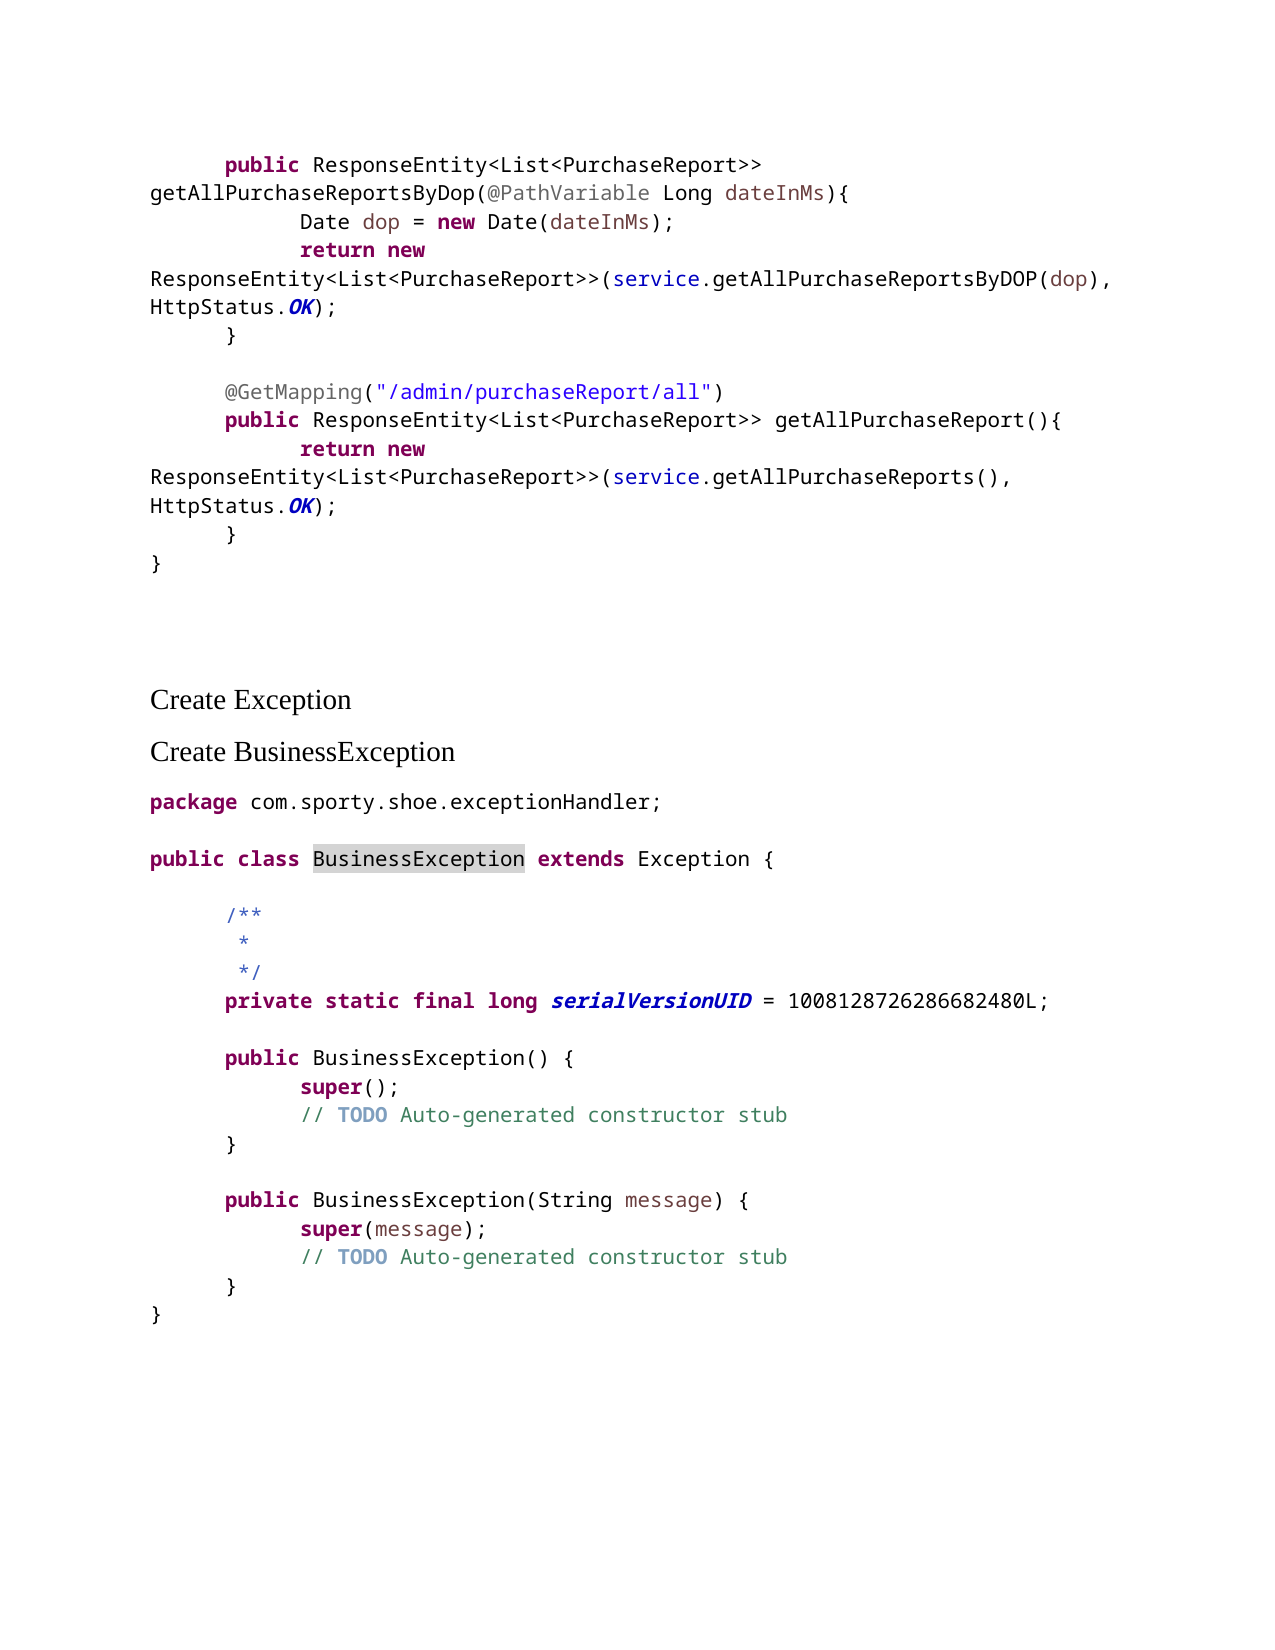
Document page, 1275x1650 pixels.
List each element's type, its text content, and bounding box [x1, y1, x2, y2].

text public ResponseEntity<List<PurchaseReport>> getAllPurchaseReport(){ [150, 406, 1125, 434]
text } [150, 1129, 1125, 1157]
text * [150, 929, 1125, 958]
text public ResponseEntity<List<PurchaseReport>> getAllPurchaseReportsByDop(@PathVariable Long dateInMs){ [150, 150, 1125, 207]
text } [150, 519, 1125, 548]
text Date dop = new Date(dateInMs); [150, 207, 1125, 235]
text */ [150, 958, 1125, 986]
text public BusinessException(String message) { [150, 1186, 1125, 1214]
text /** [150, 901, 1125, 929]
text Create Exception [150, 682, 1125, 715]
text private static final long serialVersionUID = 1008128726286682480L; [150, 986, 1125, 1015]
text super(); [150, 1072, 1125, 1100]
text } [150, 1271, 1125, 1299]
text // TODO Auto-generated constructor stub [150, 1100, 1125, 1129]
text } [150, 1299, 1125, 1328]
text public class BusinessException extends Exception { [150, 844, 313, 873]
text return new ResponseEntity<List<PurchaseReport>>(service.getAllPurchaseReportsByDOP(dop), HttpStatus.OK); [150, 235, 1125, 321]
text @GetMapping("/admin/purchaseReport/all") [150, 377, 1125, 406]
text } [150, 321, 1125, 349]
text package com.sporty.shoe.exceptionHandler; [150, 787, 1125, 816]
text public class BusinessException extends Exception { [525, 844, 1125, 873]
text public BusinessException() { [150, 1043, 1125, 1072]
text super(message); [150, 1214, 1125, 1242]
text // TODO Auto-generated constructor stub [150, 1242, 1125, 1271]
text } [150, 548, 1125, 576]
text return new ResponseEntity<List<PurchaseReport>>(service.getAllPurchaseReports(), HttpStatus.OK); [150, 434, 1125, 519]
text Create BusinessException [150, 734, 1125, 768]
